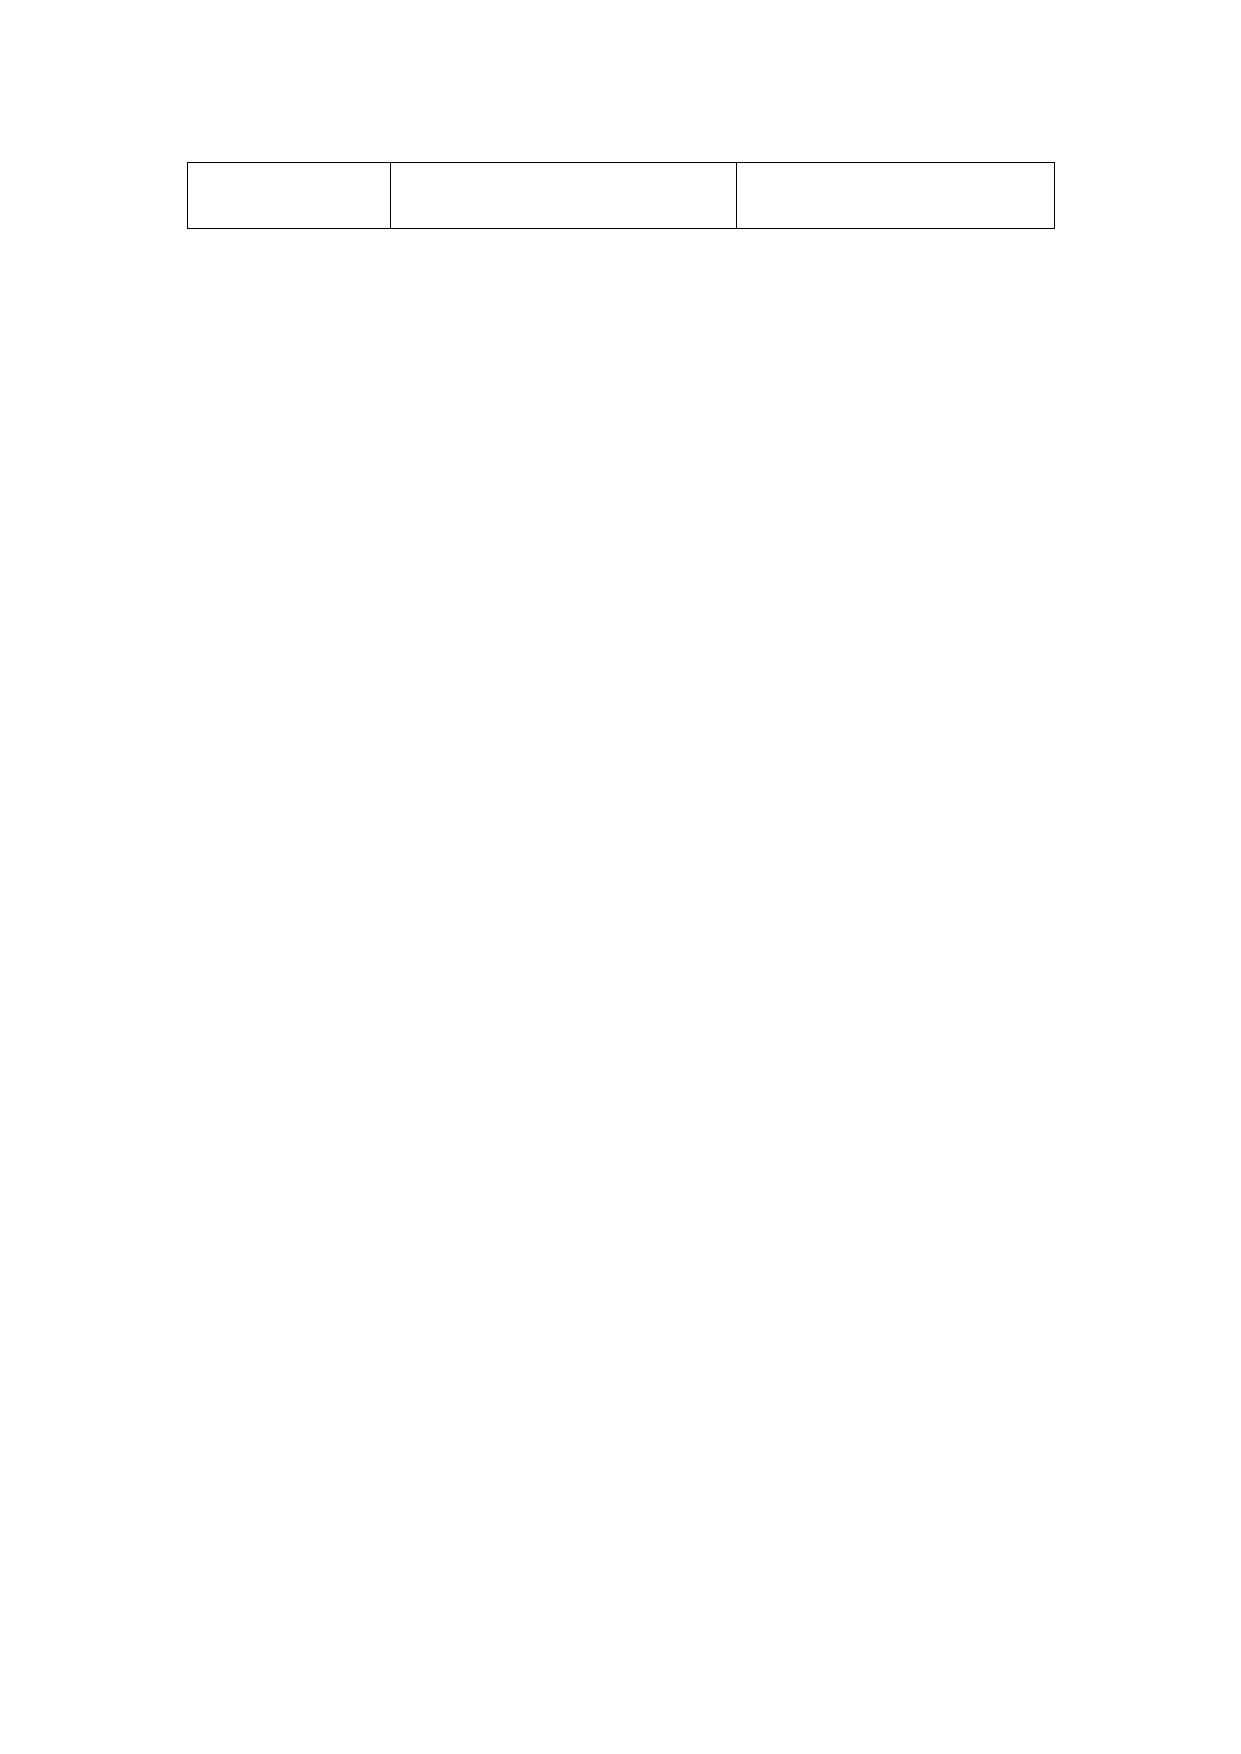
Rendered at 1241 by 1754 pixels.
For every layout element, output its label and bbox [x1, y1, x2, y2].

table_cell [737, 163, 1054, 228]
table_cell [188, 163, 390, 228]
table_cell [391, 163, 736, 228]
